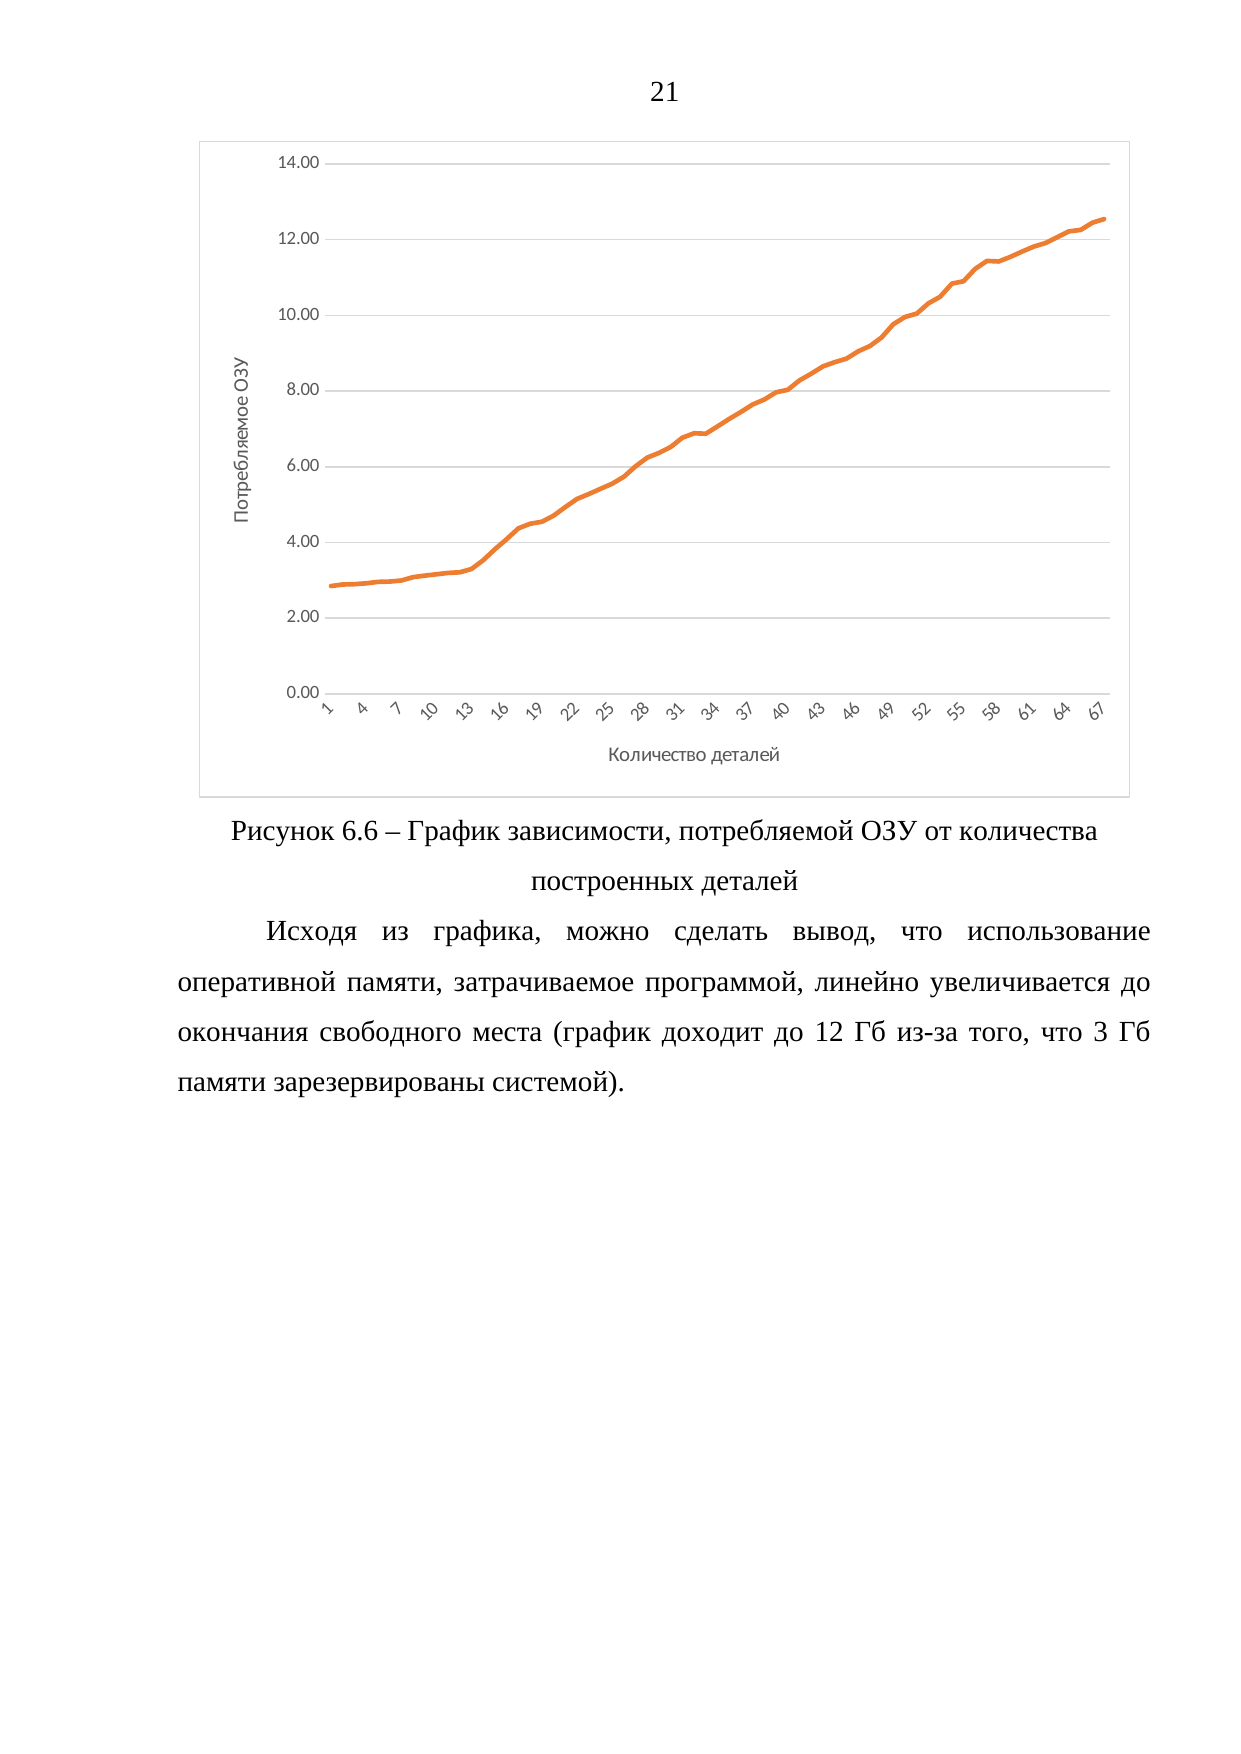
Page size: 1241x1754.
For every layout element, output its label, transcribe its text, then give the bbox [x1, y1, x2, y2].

list Исходя из графика, можно сделать вывод, что использование оперативной памяти, затрачиваемое программой, линейно увеличивается до окончания свободного места (график доходит до 12 Гб из-за того, что 3 Гб памяти зарезервированы системой). [177, 913, 1152, 1098]
list Рисунок 6.6 – График зависимости, потребляемой ОЗУ от количества построенных деталей [177, 813, 1152, 897]
